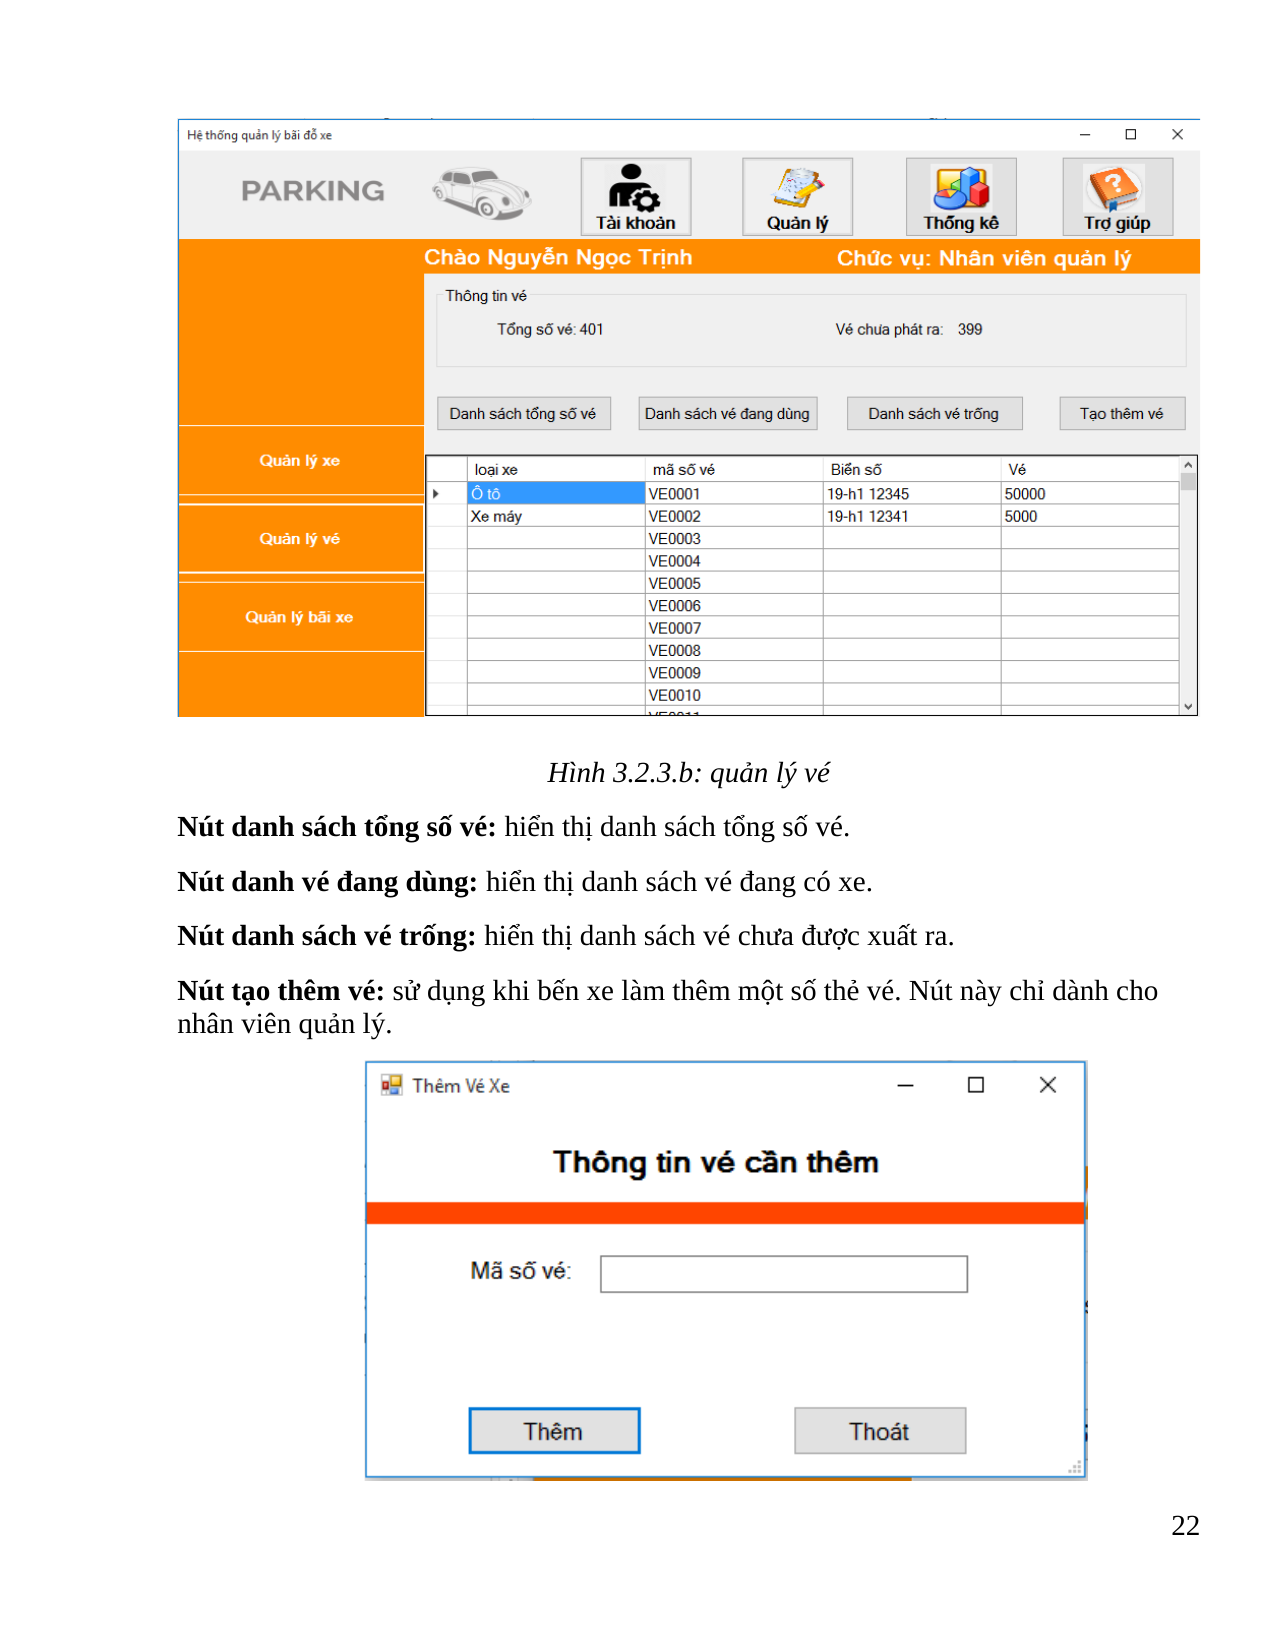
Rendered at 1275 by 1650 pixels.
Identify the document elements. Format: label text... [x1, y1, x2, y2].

text Nút danh sách tổng số vé: hiển thị danh sách tổng số vé. [177, 809, 1200, 843]
text Hình 3.2.3.b: quản lý vé [177, 755, 1200, 789]
text Nút danh vé đang dùng: hiển thị danh sách vé đang có xe. [177, 864, 1200, 897]
text Nút danh sách vé trống: hiển thị danh sách vé chưa được xuất ra. [177, 918, 1200, 952]
text Nút tạo thêm vé: sử dụng khi bến xe làm thêm một số thẻ vé. Nút này chỉ dành cho nhân viên quản lý. [177, 973, 1200, 1040]
picture [177, 118, 1200, 717]
picture [364, 1060, 1088, 1481]
